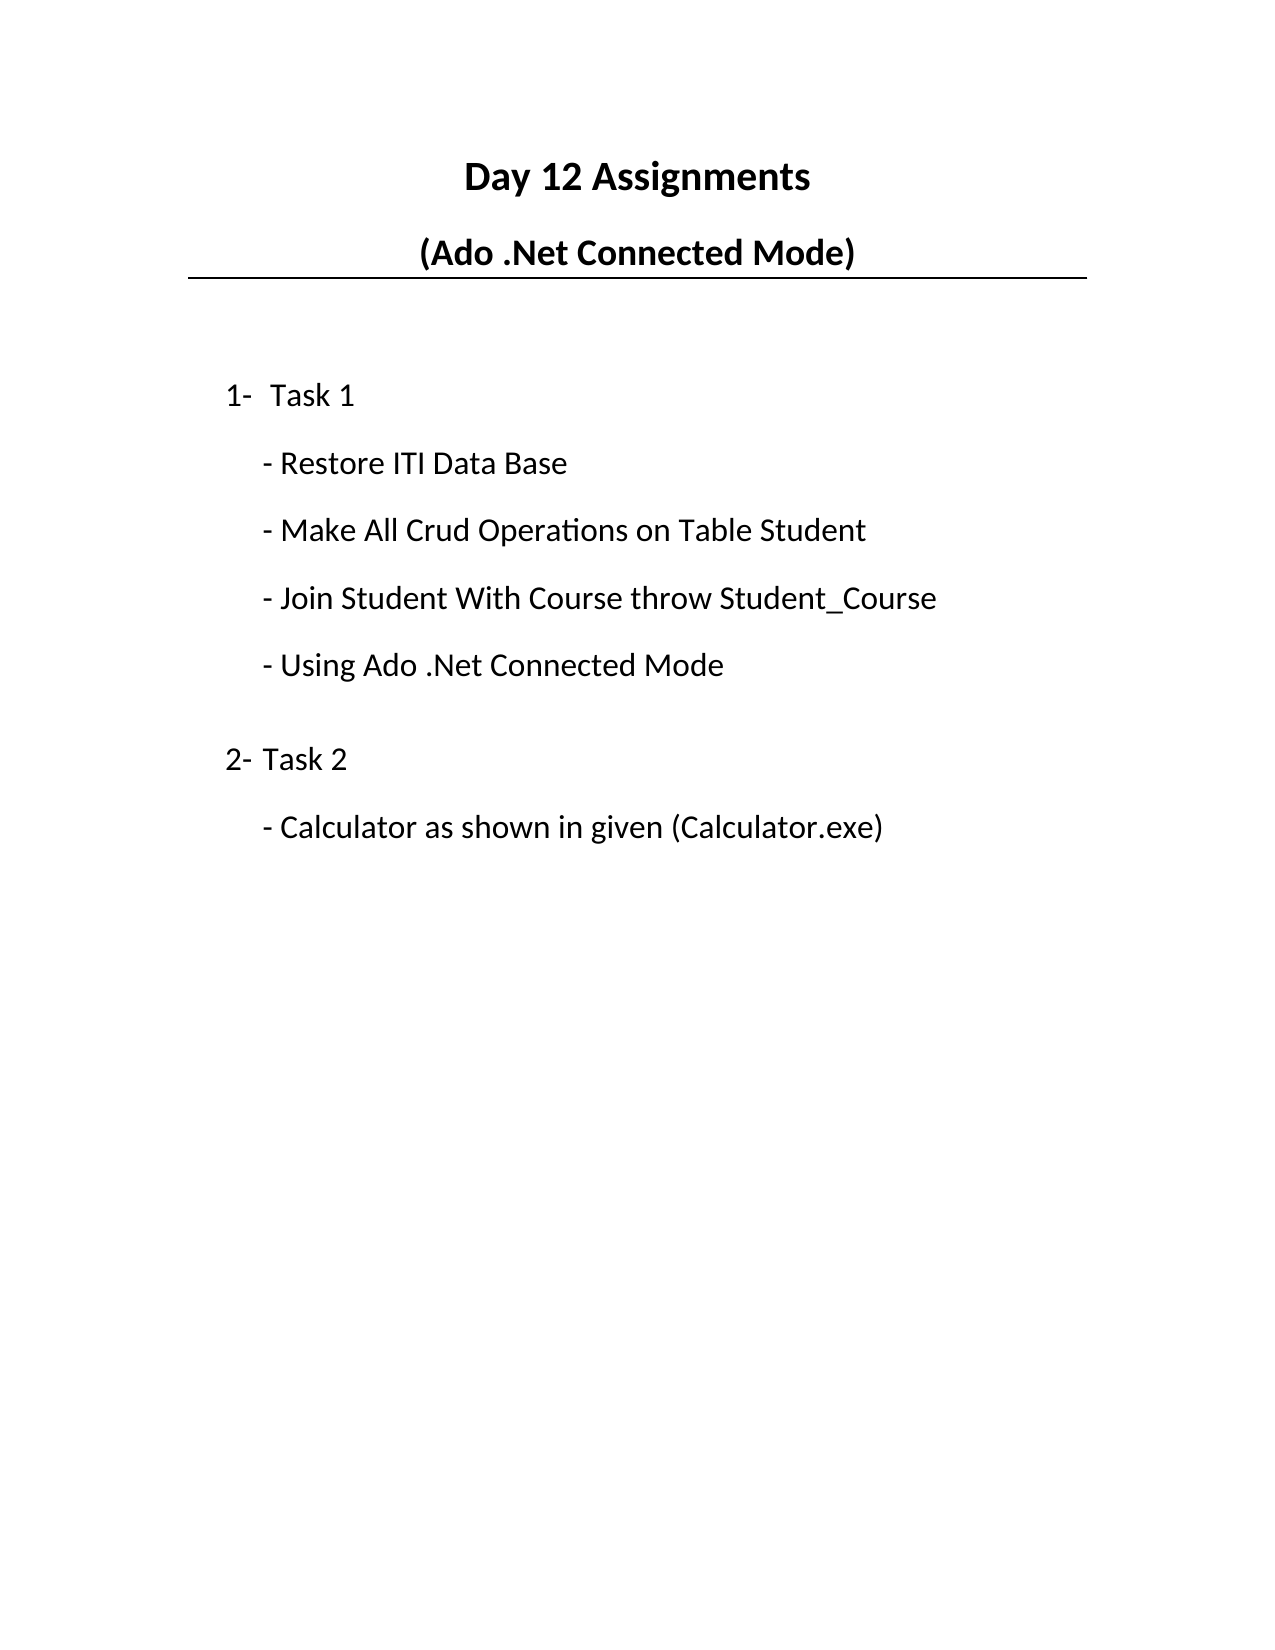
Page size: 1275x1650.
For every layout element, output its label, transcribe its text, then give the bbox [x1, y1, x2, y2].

text (Ado .Net Connected Mode) [187, 229, 1087, 279]
list Task 2 [225, 738, 1087, 779]
text - Make All Crud Operations on Table Student [225, 509, 1087, 550]
text - Calculator as shown in given (Calculator.exe) [225, 806, 1087, 846]
text - Restore ITI Data Base [225, 442, 1087, 482]
list Task 1 [225, 374, 1087, 415]
text Day 12 Assignments [187, 150, 1087, 201]
text - Join Student With Course throw Student_Course [225, 577, 1087, 618]
list - Using Ado .Net Connected Mode [262, 644, 1087, 685]
